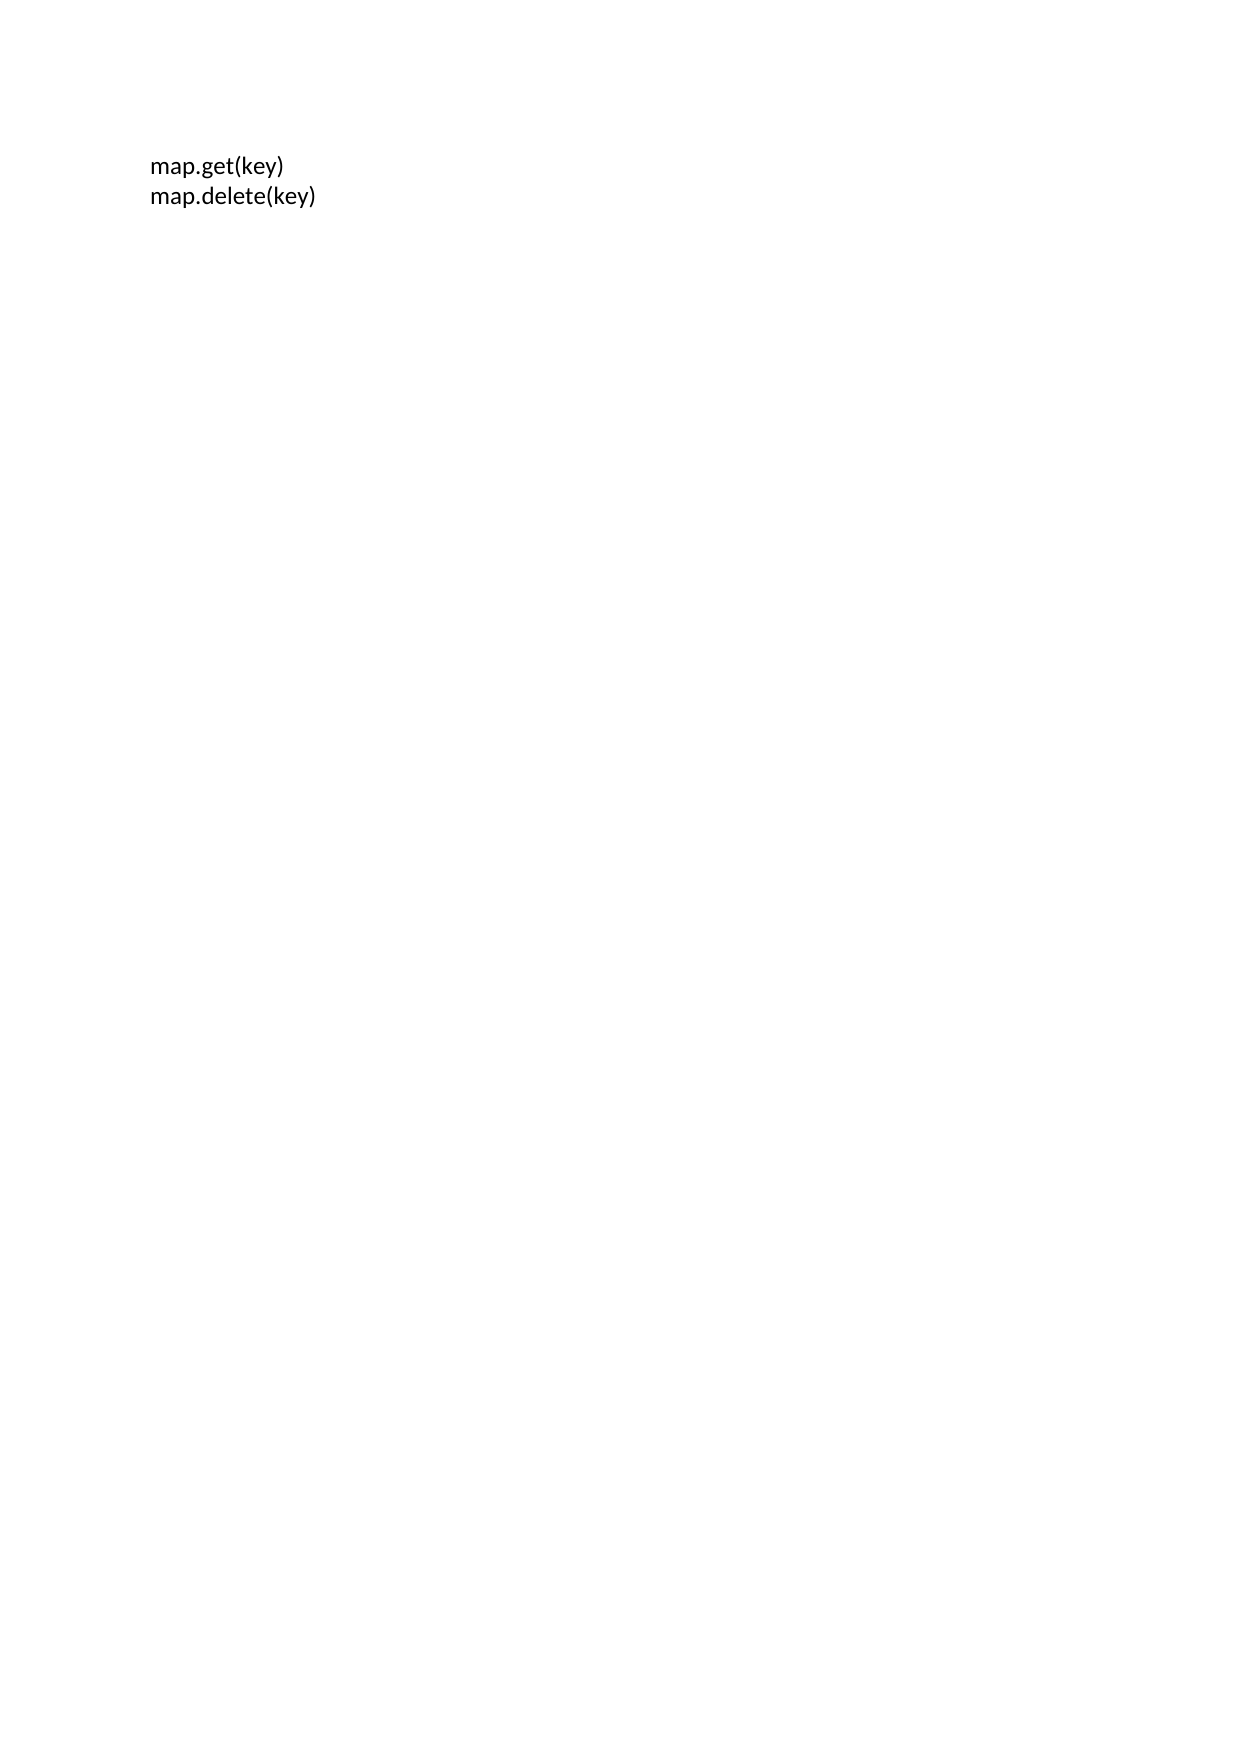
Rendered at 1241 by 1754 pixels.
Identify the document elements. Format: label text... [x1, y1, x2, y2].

text map.delete(key) [150, 181, 1090, 211]
text map.get(key) [150, 150, 1090, 181]
